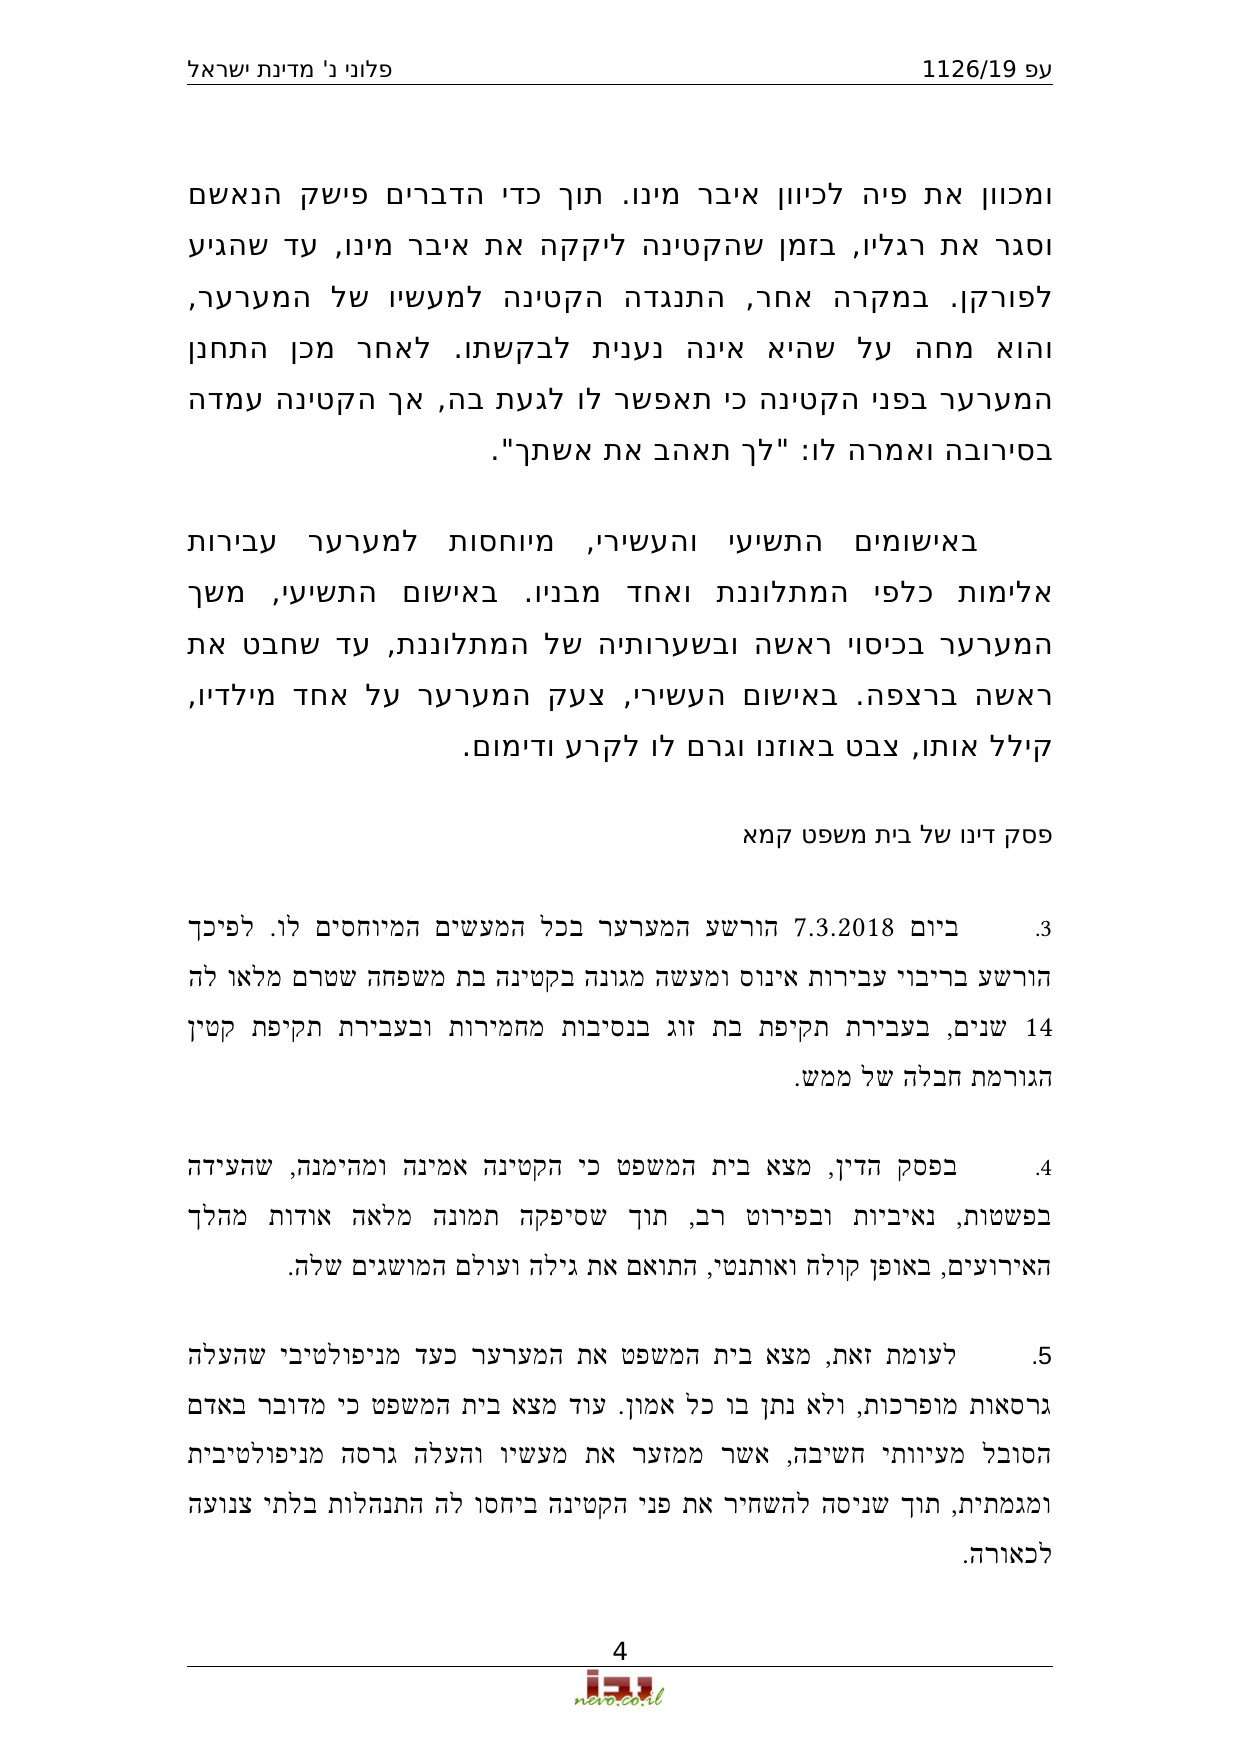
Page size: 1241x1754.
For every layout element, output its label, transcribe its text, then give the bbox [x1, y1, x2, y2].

list בפסק הדין, מצא בית המשפט כי הקטינה אמינה ומהימנה, שהעידה בפשטות, נאיביות ובפירוט רב, תוך שסיפקה תמונה מלאה אודות מהלך האירועים, באופן קולח ואותנטי, התואם את גילה ועולם המושגים שלה. [187, 1149, 1053, 1282]
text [187, 177, 1053, 468]
list ביום 7.3.2018 הורשע המערער בכל המעשים המיוחסים לו. לפיכך הורשע בריבוי עבירות אינוס ומעשה מגונה בקטינה בת משפחה שטרם מלאו לה 14 שנים, בעבירת תקיפת בת זוג בנסיבות מחמירות ובעבירת תקיפת קטין הגורמת חבלה של ממש. [187, 911, 1053, 1093]
text פסק דינו של בית משפט קמא [187, 820, 1053, 849]
picture [574, 1669, 666, 1707]
text באישומים התשיעי והעשירי, מיוחסות למערער עבירות אלימות כלפי המתלוננת ואחד מבניו. באישום התשיעי, משך המערער בכיסוי ראשה ובשערותיה של המתלוננת, עד שחבט את ראשה ברצפה. באישום העשירי, צעק המערער על אחד מילדיו, קילל אותו, צבט באוזנו וגרם לו לקרע ודימום. [187, 524, 1053, 763]
list לעומת זאת, מצא בית המשפט את המערער כעד מניפולטיבי שהעלה גרסאות מופרכות, ולא נתן בו כל אמון. עוד מצא בית המשפט כי מדובר באדם הסובל מעיוותי חשיבה, אשר ממזער את מעשיו והעלה גרסה מניפולטיבית ומגמתית, תוך שניסה להשחיר את פני הקטינה ביחסו לה התנהלות בלתי צנועה לכאורה. [187, 1338, 1053, 1571]
